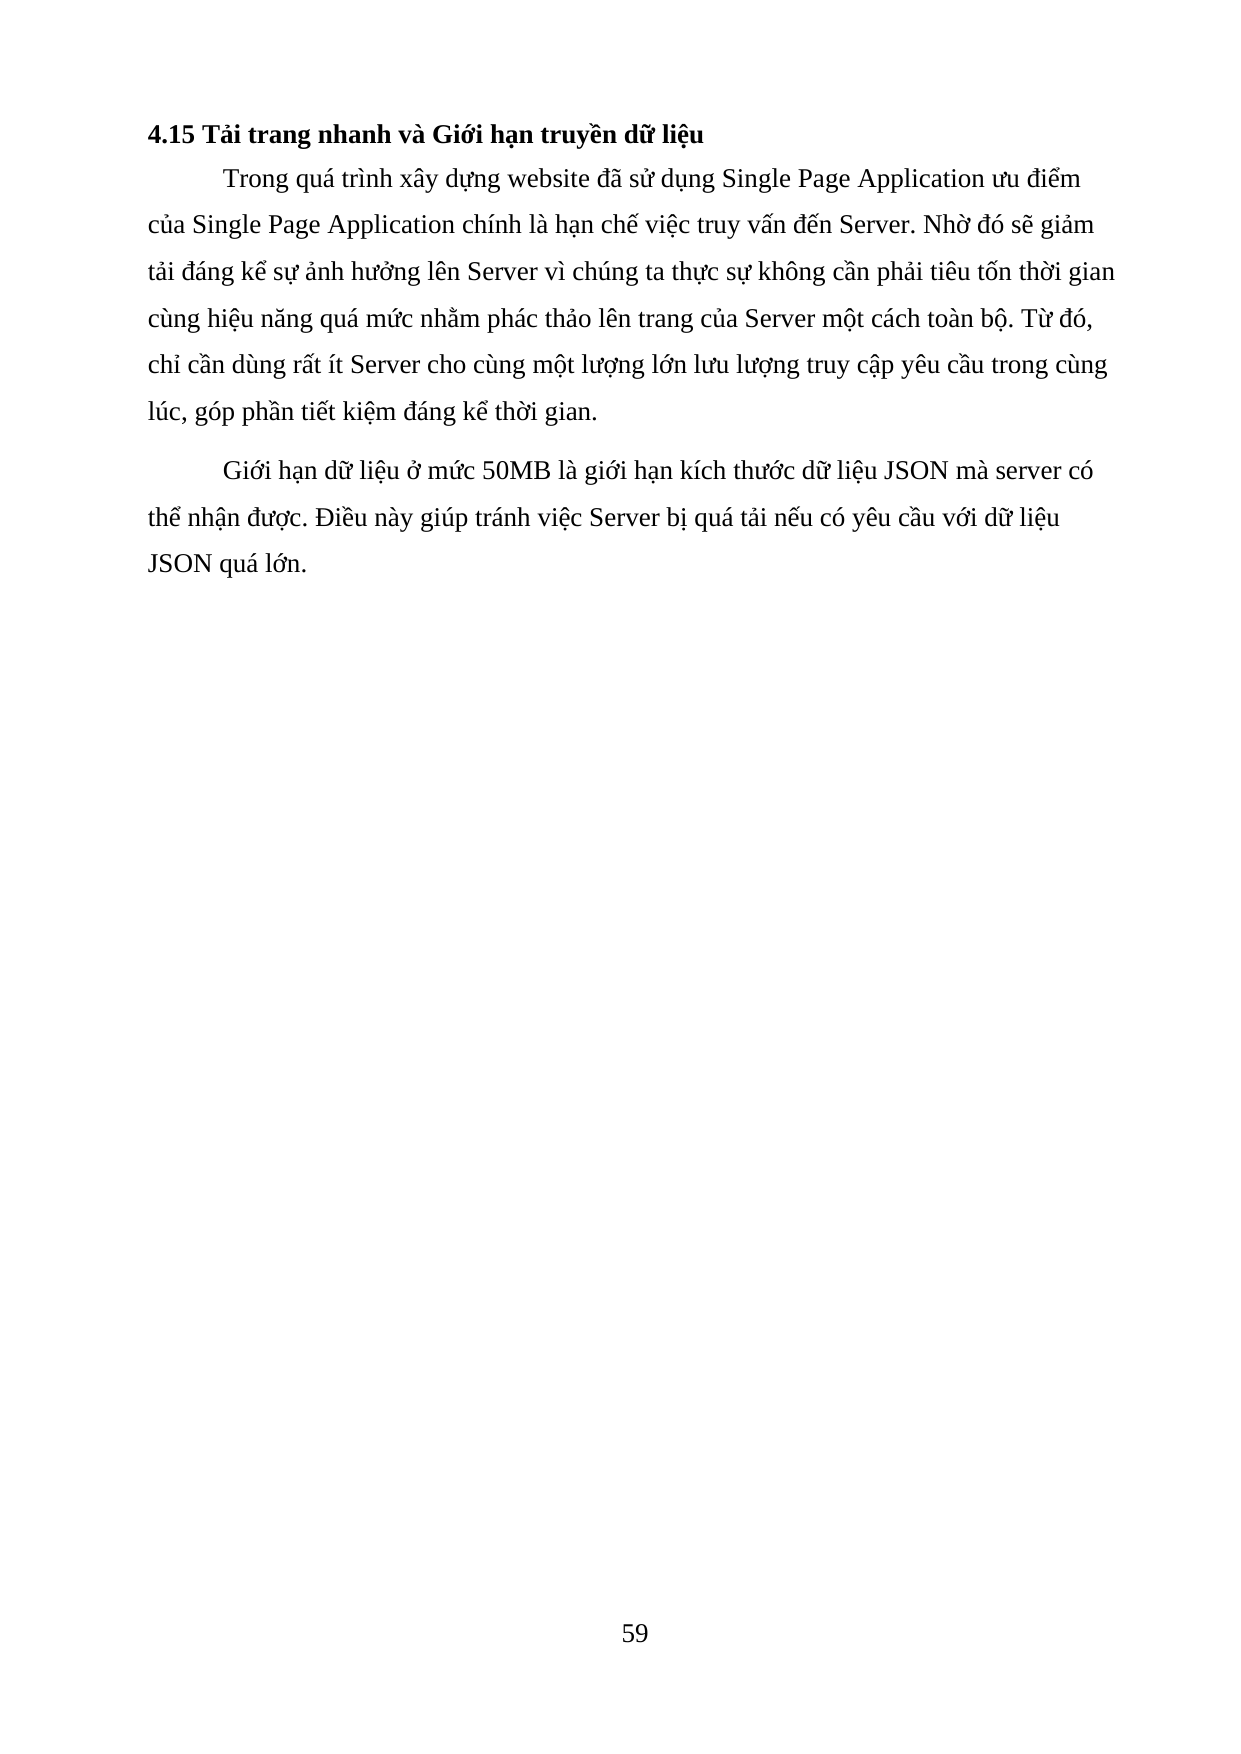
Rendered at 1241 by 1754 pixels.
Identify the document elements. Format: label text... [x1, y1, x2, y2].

text Giới hạn dữ liệu ở mức 50MB là giới hạn kích thước dữ liệu JSON mà server có thể nhận được. Điều này giúp tránh việc Server bị quá tải nếu có yêu cầu với dữ liệu JSON quá lớn. [148, 454, 1122, 579]
subtitle 4.15 Tải trang nhanh và Giới hạn truyền dữ liệu [148, 118, 1122, 149]
text Trong quá trình xây dựng website đã sử dụng Single Page Application ưu điểm của Single Page Application chính là hạn chế việc truy vấn đến Server. Nhờ đó sẽ giảm tải đáng kể sự ảnh hưởng lên Server vì chúng ta thực sự không cần phải tiêu tốn thời gian cùng hiệu năng quá mức nhằm phác thảo lên trang của Server một cách toàn bộ. Từ đó, chỉ cần dùng rất ít Server cho cùng một lượng lớn lưu lượng truy cập yêu cầu trong cùng lúc, góp phần tiết kiệm đáng kể thời gian. [148, 162, 1122, 426]
